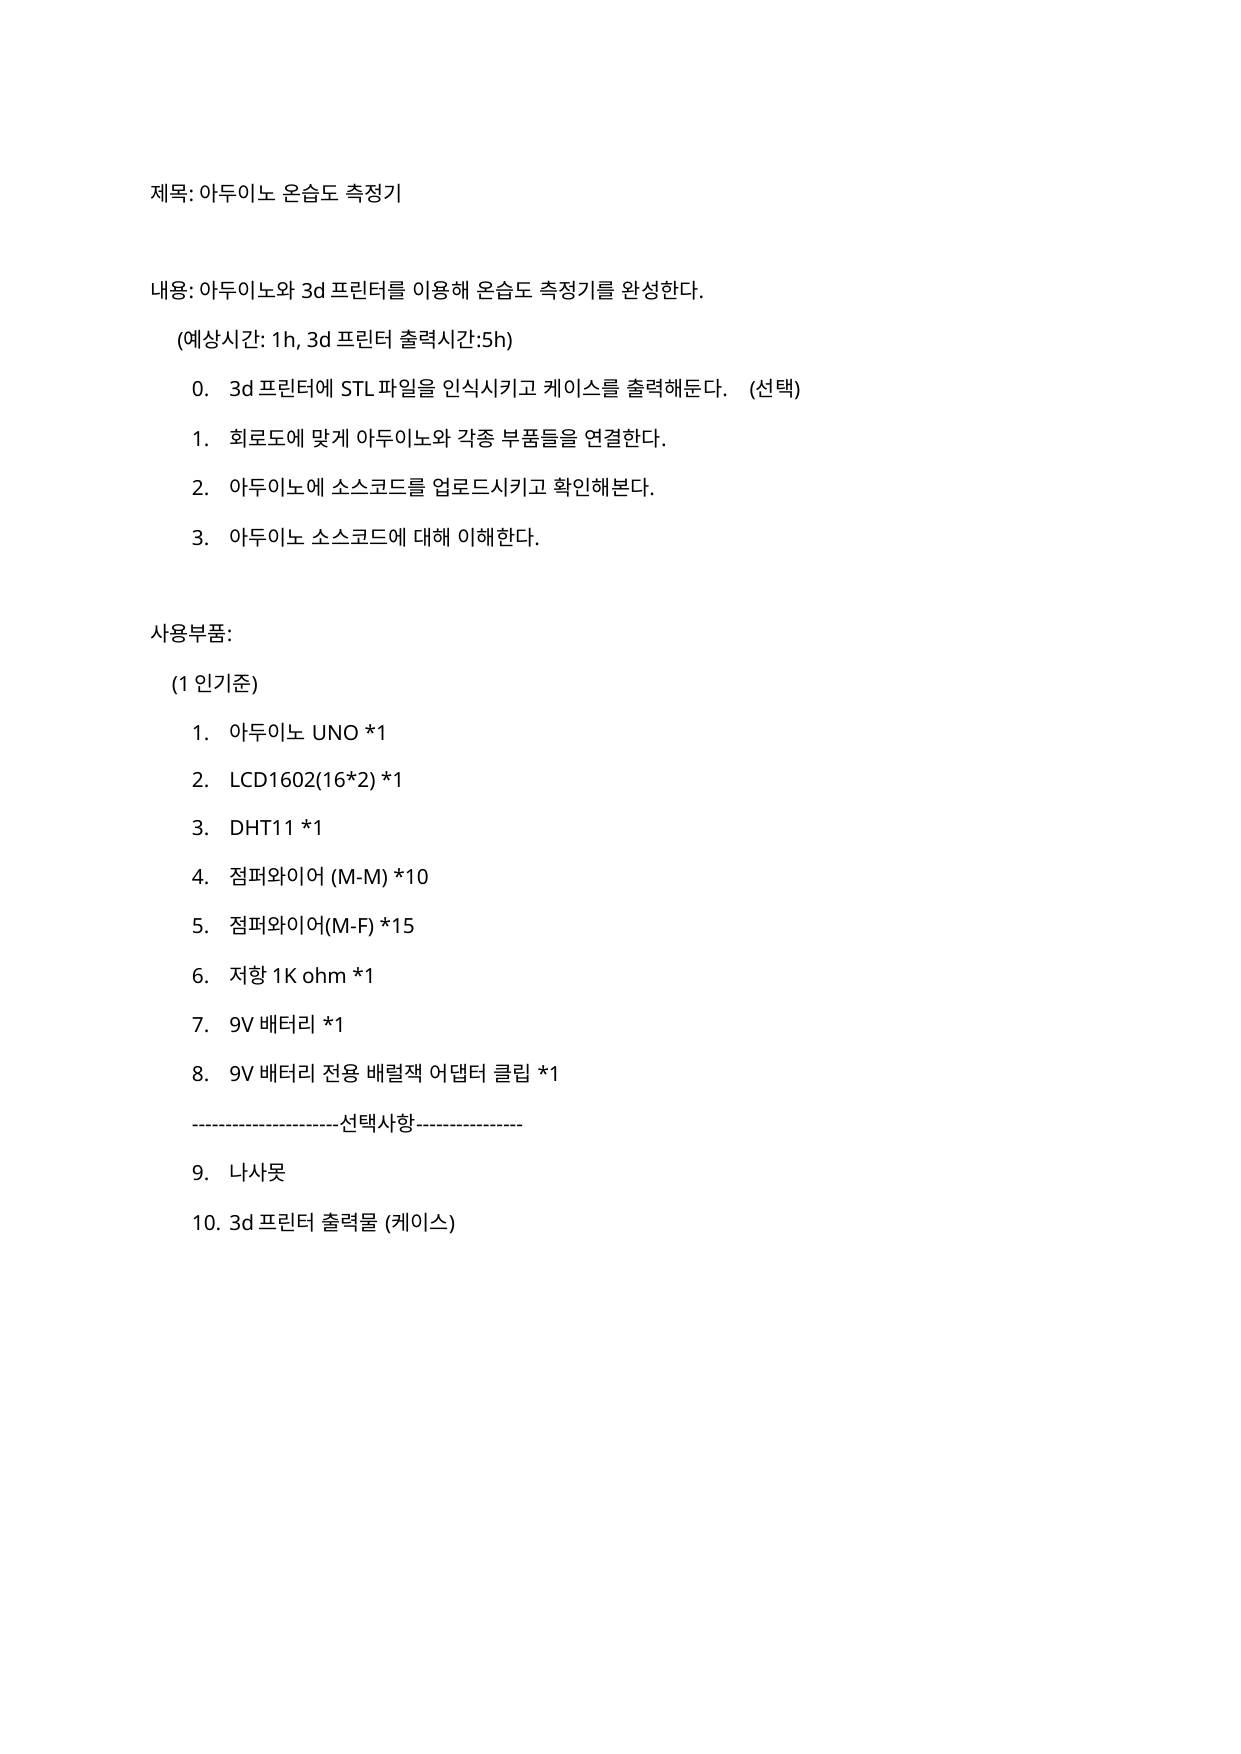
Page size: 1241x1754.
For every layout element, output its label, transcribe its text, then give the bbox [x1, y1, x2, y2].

list 나사못 [192, 1156, 1090, 1187]
text ----------------------선택사항---------------- [192, 1107, 1090, 1137]
list DHT11 *1 [192, 813, 1090, 841]
list 회로도에 맞게 아두이노와 각종 부품들을 연결한다. [192, 422, 1090, 452]
text 내용: 아두이노와 3d프린터를 이용해 온습도 측정기를 완성한다. [150, 274, 1090, 304]
list 3d프린터에 STL파일을 인식시키고 케이스를 출력해둔다. (선택) [192, 373, 1090, 403]
list LCD1602(16*2) *1 [192, 766, 1090, 794]
list 점퍼와이어 (M-M) *10 [192, 860, 1090, 890]
text 제목: 아두이노 온습도 측정기 [150, 177, 1090, 207]
list 저항1K ohm *1 [192, 959, 1090, 989]
list 9V 배터리 전용 배럴잭 어댑터 클립 *1 [192, 1058, 1090, 1088]
text (1인기준) [150, 667, 1090, 697]
list 9V 배터리 *1 [192, 1008, 1090, 1038]
list 점퍼와이어(M-F) *15 [192, 909, 1090, 940]
list 3d프린터 출력물 (케이스) [192, 1206, 1090, 1236]
list 아두이노 UNO *1 [192, 716, 1090, 746]
list 아두이노 소스코드에 대해 이해한다. [192, 521, 1090, 551]
text (예상시간: 1h, 3d프린터 출력시간:5h) [150, 323, 1090, 353]
text 사용부품: [150, 617, 1090, 648]
list 아두이노에 소스코드를 업로드시키고 확인해본다. [192, 471, 1090, 502]
